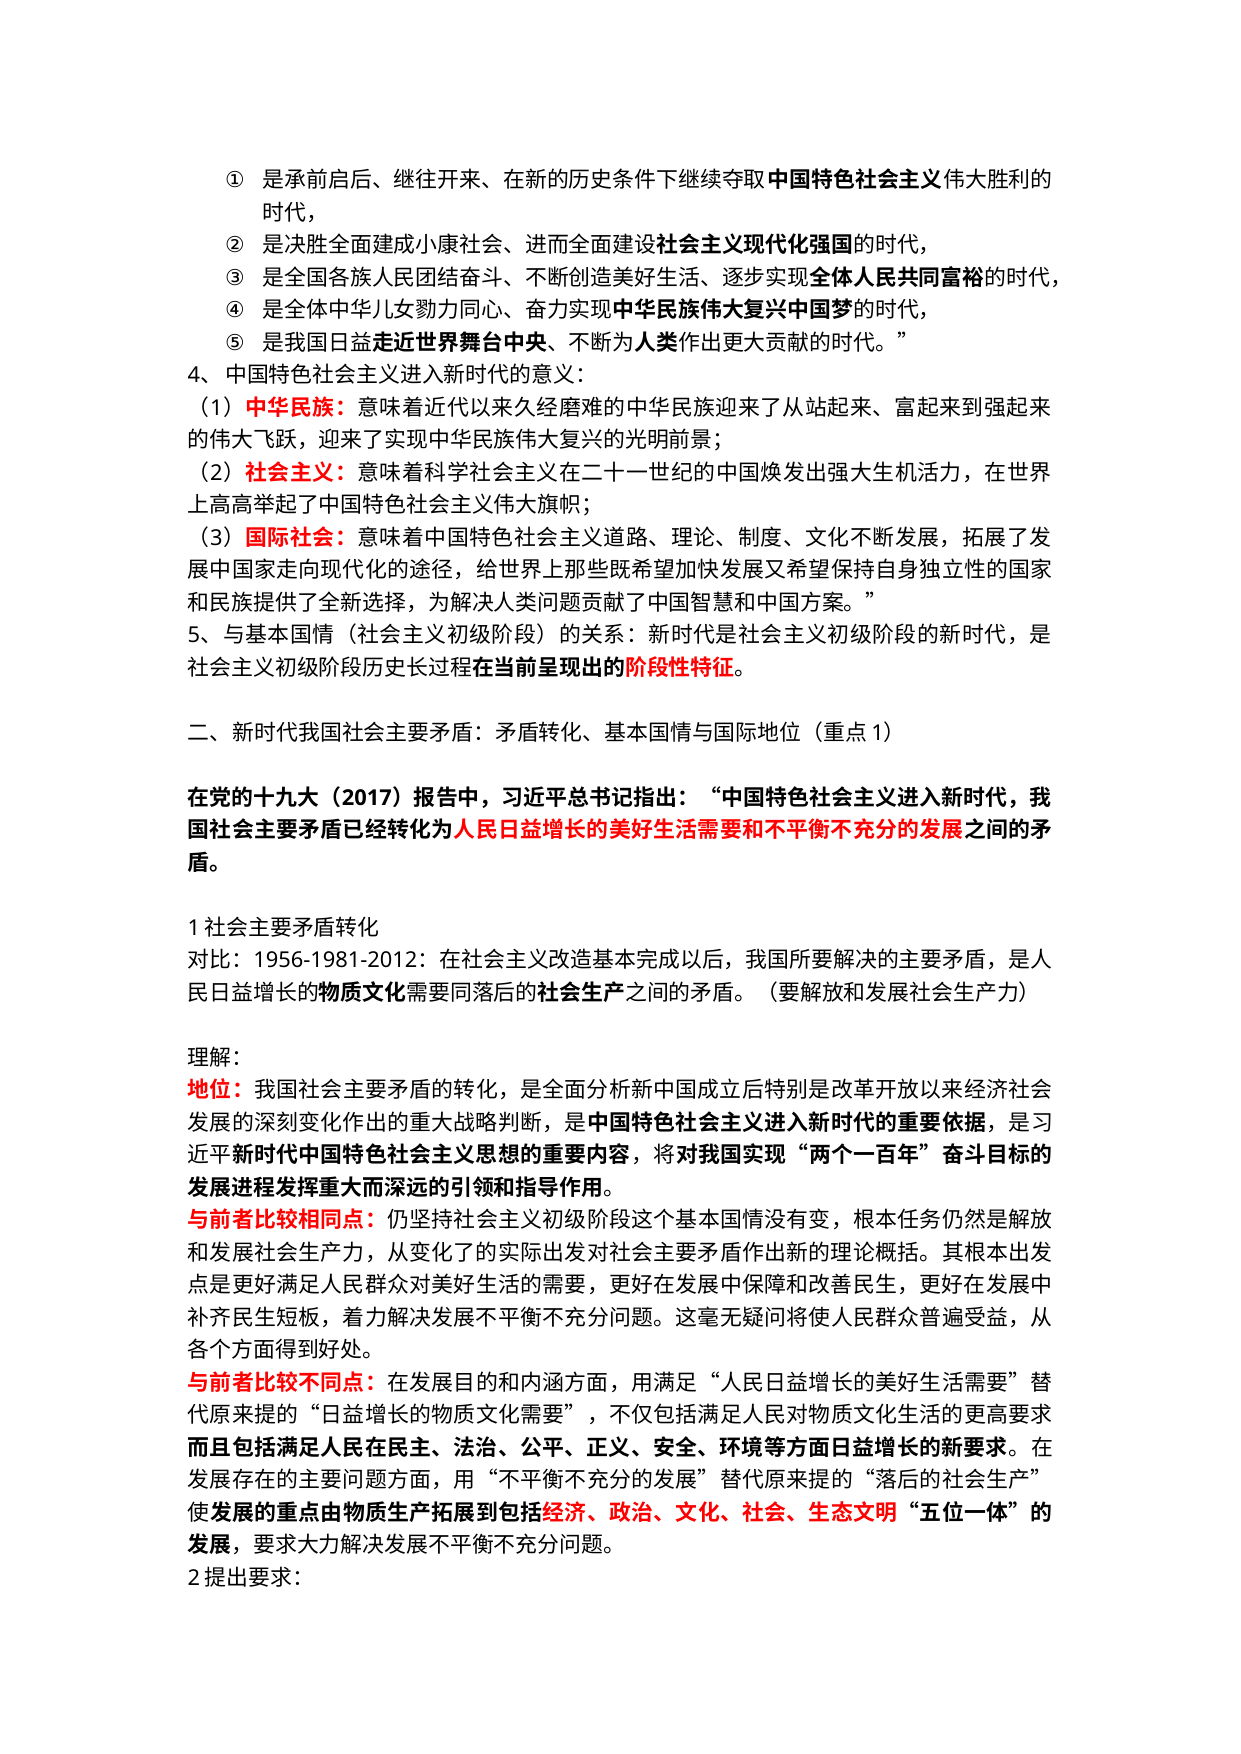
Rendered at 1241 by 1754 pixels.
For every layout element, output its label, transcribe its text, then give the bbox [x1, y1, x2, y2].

text （1）中华民族：意味着近代以来久经磨难的中华民族迎来了从站起来、富起来到强起来的伟大飞跃，迎来了实现中华民族伟大复兴的光明前景； [187, 389, 1053, 454]
list 中国特色社会主义进入新时代的意义： [187, 357, 1053, 389]
text 1社会主要矛盾转化 [187, 909, 1053, 942]
text 理解： [187, 1039, 1053, 1072]
text 5、与基本国情（社会主义初级阶段）的关系：新时代是社会主义初级阶段的新时代，是社会主义初级阶段历史长过程在当前呈现出的阶段性特征。 [187, 617, 1053, 682]
text 地位：我国社会主要矛盾的转化，是全面分析新中国成立后特别是改革开放以来经济社会发展的深刻变化作出的重大战略判断，是中国特色社会主义进入新时代的重要依据，是习近平新时代中国特色社会主义思想的重要内容，将对我国实现“两个一百年”奋斗目标的发展进程发挥重大而深远的引领和指导作用。 [187, 1072, 1053, 1202]
list 是全体中华儿女勠力同心、奋力实现中华民族伟大复兴中国梦的时代， [225, 292, 1053, 324]
text 在党的十九大（2017）报告中，习近平总书记指出：“中国特色社会主义进入新时代，我国社会主要矛盾已经转化为人民日益增长的美好生活需要和不平衡不充分的发展之间的矛盾。 [187, 779, 1053, 877]
text 与前者比较不同点：在发展目的和内涵方面，用满足“人民日益增长的美好生活需要”替代原来提的“日益增长的物质文化需要”，不仅包括满足人民对物质文化生活的更高要求，而且包括满足人民在民主、法治、公平、正义、安全、环境等方面日益增长的新要求。在发展存在的主要问题方面，用“不平衡不充分的发展”替代原来提的“落后的社会生产”，使发展的重点由物质生产拓展到包括经济、政治、文化、社会、生态文明“五位一体”的发展，要求大力解决发展不平衡不充分问题。 [187, 1364, 1053, 1559]
text 对比：1956-1981-2012：在社会主义改造基本完成以后，我国所要解决的主要矛盾，是人民日益增长的物质文化需要同落后的社会生产之间的矛盾。（要解放和发展社会生产力） [187, 942, 1053, 1007]
list 新时代我国社会主要矛盾：矛盾转化、基本国情与国际地位（重点1） [187, 714, 1053, 747]
text （2）社会主义：意味着科学社会主义在二十一世纪的中国焕发出强大生机活力，在世界上高高举起了中国特色社会主义伟大旗帜； [187, 454, 1053, 519]
list 是全国各族人民团结奋斗、不断创造美好生活、逐步实现全体人民共同富裕的时代， [225, 259, 1053, 292]
list 是我国日益走近世界舞台中央、不断为人类作出更大贡献的时代。” [225, 324, 1053, 357]
text 2提出要求： [187, 1559, 1053, 1592]
list 是承前启后、继往开来、在新的历史条件下继续夺取中国特色社会主义伟大胜利的时代， [225, 162, 1053, 227]
text 与前者比较相同点：仍坚持社会主义初级阶段这个基本国情没有变，根本任务仍然是解放和发展社会生产力，从变化了的实际出发对社会主要矛盾作出新的理论概括。其根本出发点是更好满足人民群众对美好生活的需要，更好在发展中保障和改善民生，更好在发展中补齐民生短板，着力解决发展不平衡不充分问题。这毫无疑问将使人民群众普遍受益，从各个方面得到好处。 [187, 1202, 1053, 1364]
text （3）国际社会：意味着中国特色社会主义道路、理论、制度、文化不断发展，拓展了发展中国家走向现代化的途径，给世界上那些既希望加快发展又希望保持自身独立性的国家和民族提供了全新选择，为解决人类问题贡献了中国智慧和中国方案。” [187, 519, 1053, 617]
list 是决胜全面建成小康社会、进而全面建设社会主义现代化强国的时代， [225, 227, 1053, 259]
